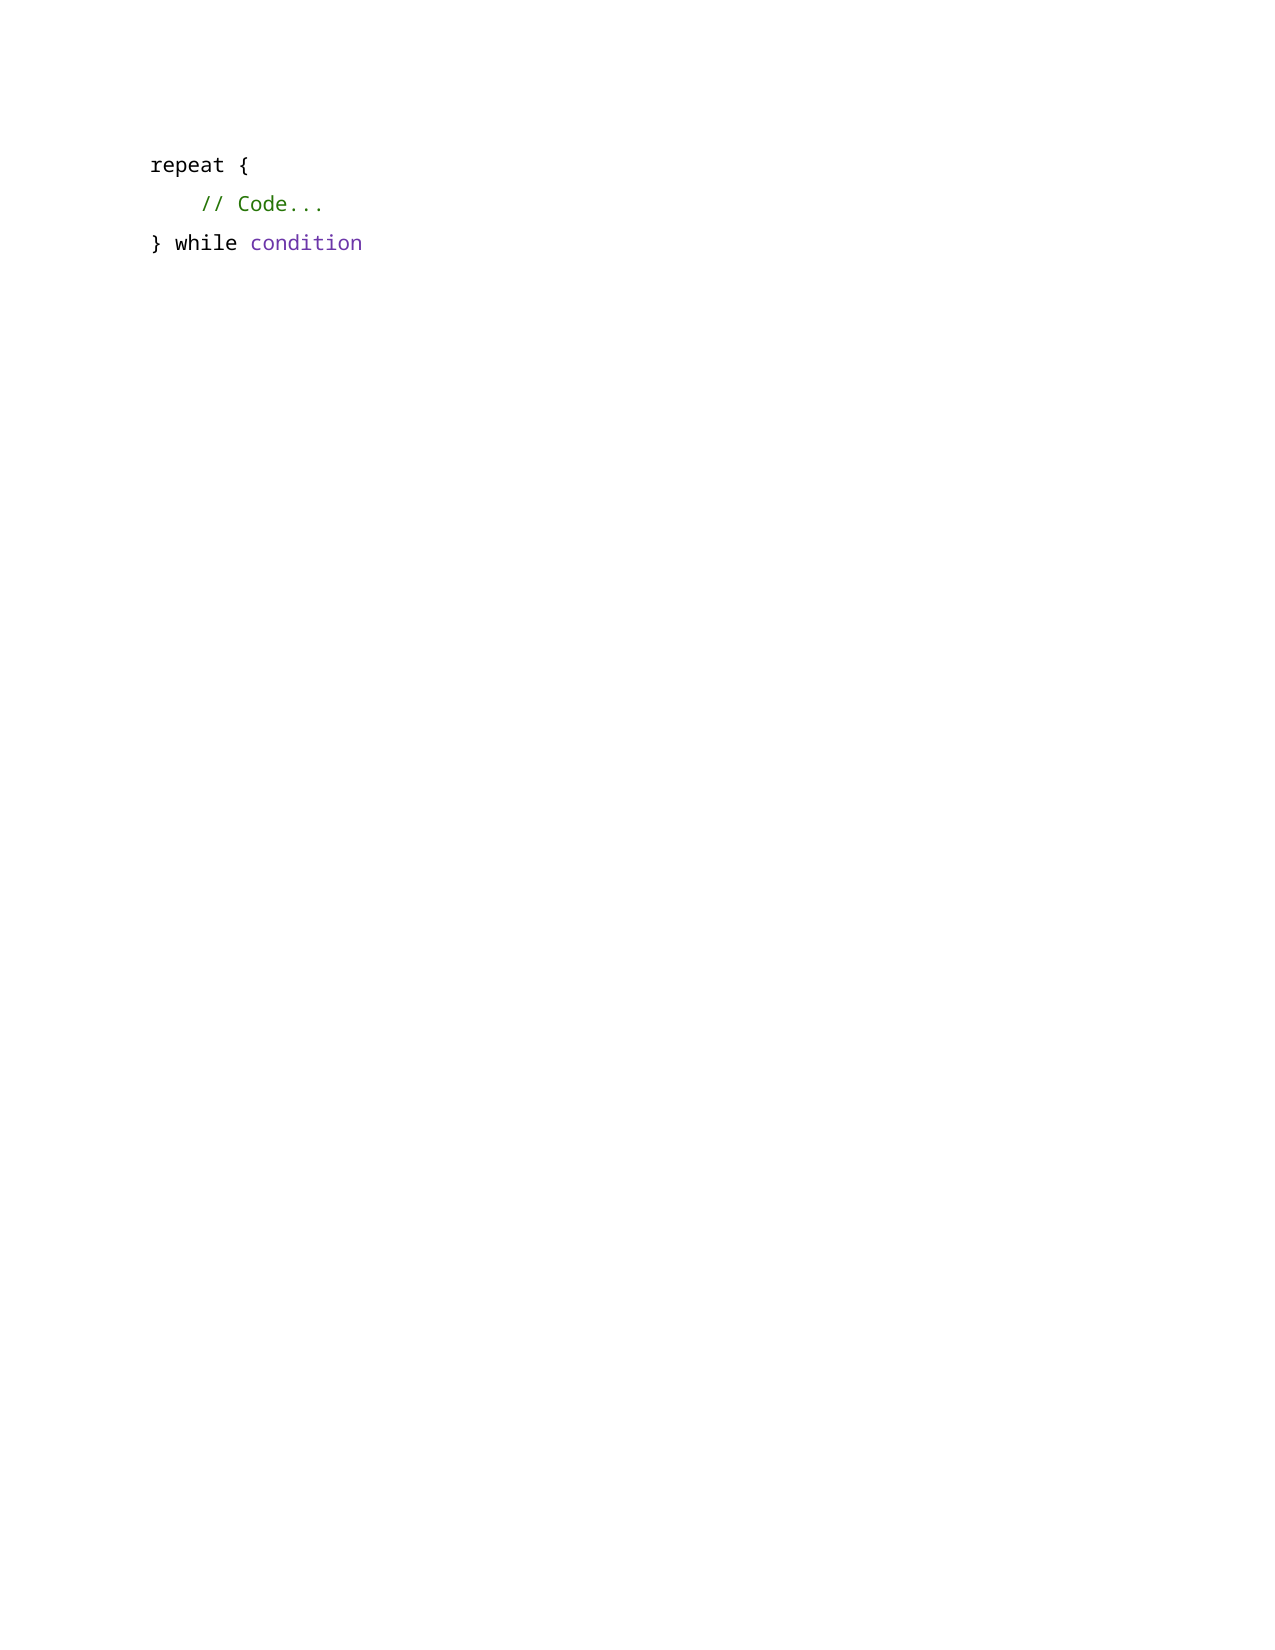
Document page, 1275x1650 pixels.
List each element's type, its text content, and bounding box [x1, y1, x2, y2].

text // Code... [150, 189, 1125, 217]
text repeat { [150, 150, 1125, 178]
text } while condition [150, 228, 1125, 256]
